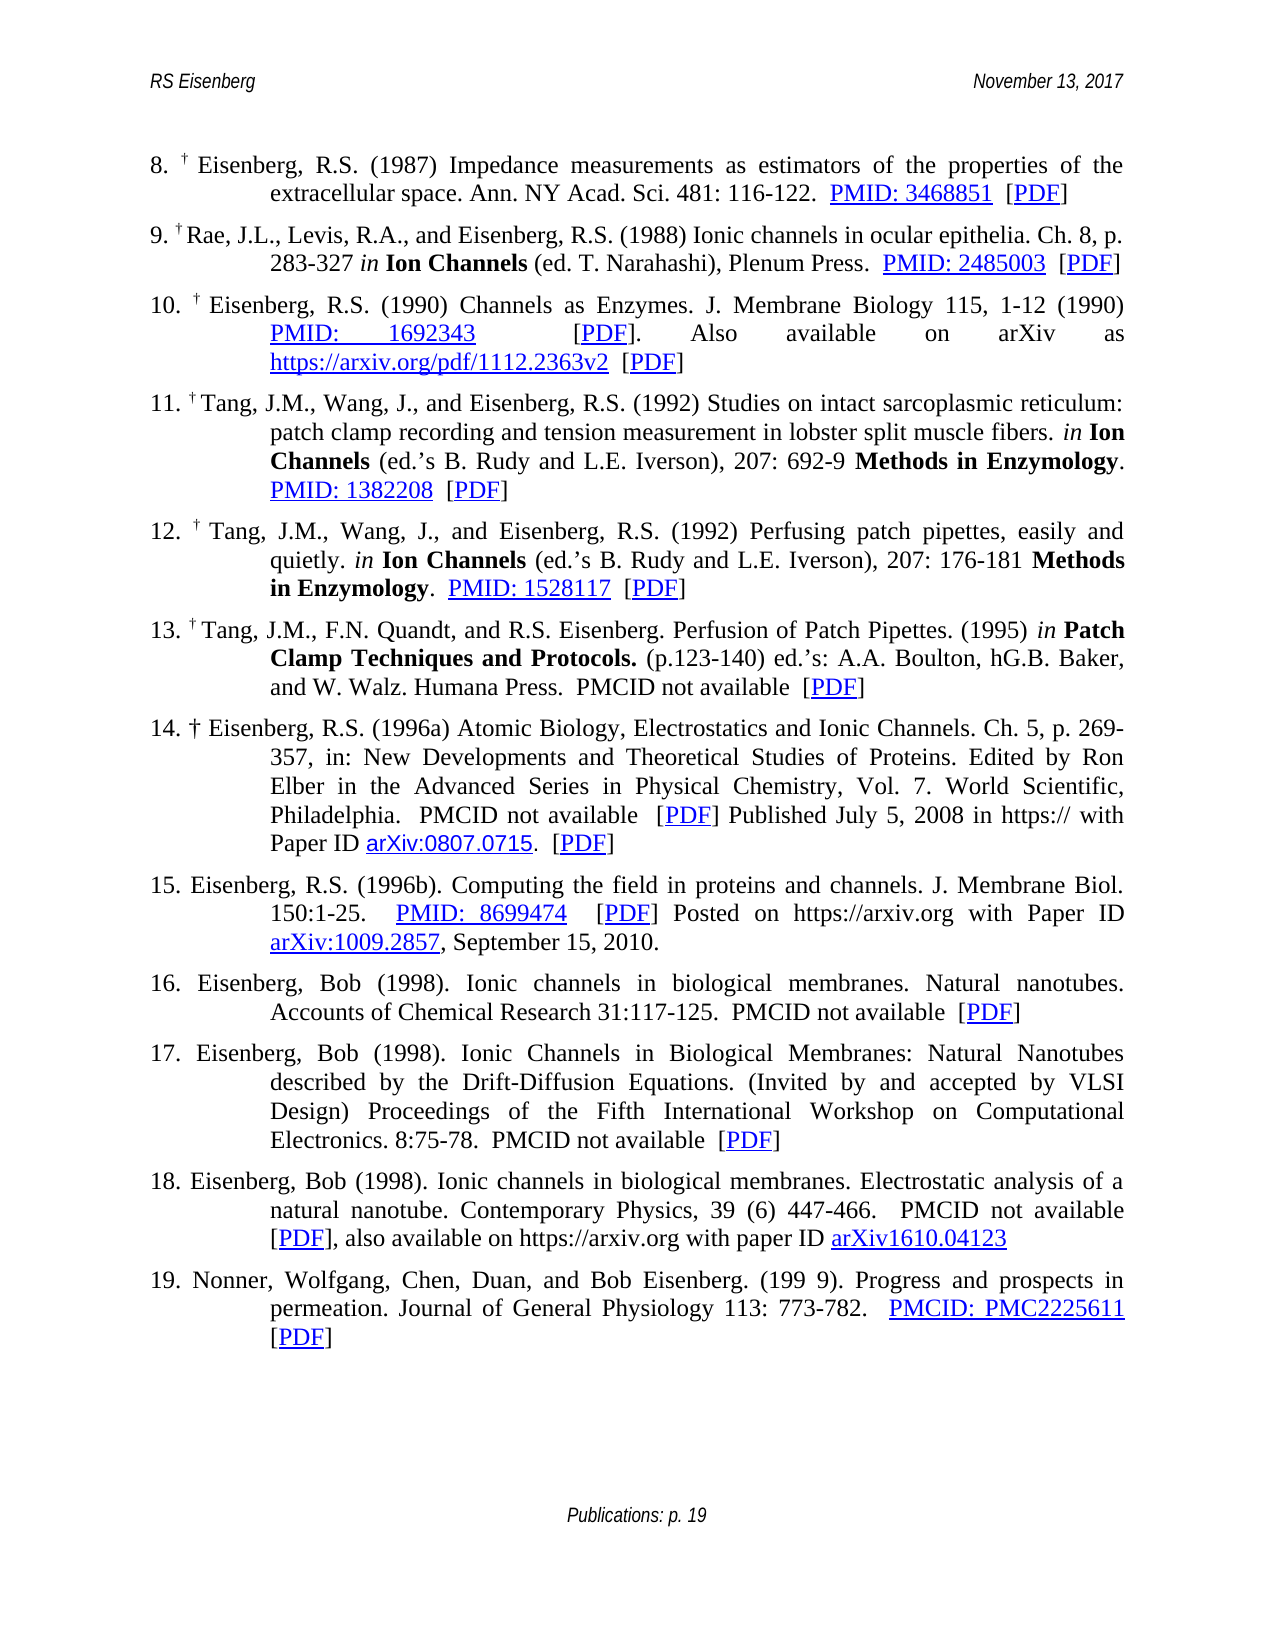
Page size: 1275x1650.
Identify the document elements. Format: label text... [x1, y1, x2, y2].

text 15. Eisenberg, R.S. (1996b). Computing the field in proteins and channels. J. Membrane Biol. 150:1-25. PMID: 8699474 [PDF] Posted on https://arxiv.org with Paper ID arXiv:1009.2857, September 15, 2010. [150, 870, 1125, 956]
text 9. † Rae, J.L., Levis, R.A., and Eisenberg, R.S. (1988) Ionic channels in ocular epithelia. Ch. 8, p. 283-327 in Ion Channels (ed. T. Narahashi), Plenum Press. PMID: 2485003 [PDF] [150, 220, 1125, 277]
text 17. Eisenberg, Bob (1998). Ionic Channels in Biological Membranes: Natural Nanotubes described by the Drift-Diffusion Equations. (Invited by and accepted by VLSI Design) Proceedings of the Fifth International Workshop on Computational Electronics. 8:75-78. PMCID not available [PDF] [150, 1038, 1125, 1153]
text 11. † Tang, J.M., Wang, J., and Eisenberg, R.S. (1992) Studies on intact sarcoplasmic reticulum: patch clamp recording and tension measurement in lobster split muscle fibers. in Ion Channels (ed.’s B. Rudy and L.E. Iverson), 207: 692-9 Methods in Enzymology. PMID: 1382208 [PDF] [150, 388, 1125, 503]
text 14. † Eisenberg, R.S. (1996a) Atomic Biology, Electrostatics and Ionic Channels. Ch. 5, p. 269-357, in: New Developments and Theoretical Studies of Proteins. Edited by Ron Elber in the Advanced Series in Physical Chemistry, Vol. 7. World Scientific, Philadelphia. PMCID not available [PDF] Published July 5, 2008 in https:// with Paper ID arXiv:0807.0715. [PDF] [150, 713, 1125, 857]
text 16. Eisenberg, Bob (1998). Ionic channels in biological membranes. Natural nanotubes. Accounts of Chemical Research 31:117-125. PMCID not available [PDF] [150, 968, 1125, 1026]
text 19. Nonner, Wolfgang, Chen, Duan, and Bob Eisenberg. (199 9). Progress and prospects in permeation. Journal of General Physiology 113: 773-782. PMCID: PMC2225611 [PDF] [150, 1265, 1125, 1351]
text 8. † Eisenberg, R.S. (1987) Impedance measurements as estimators of the properties of the extracellular space. Ann. NY Acad. Sci. 481: 116-122. PMID: 3468851 [PDF] [150, 150, 1125, 207]
text 12. † Tang, J.M., Wang, J., and Eisenberg, R.S. (1992) Perfusing patch pipettes, easily and quietly. in Ion Channels (ed.’s B. Rudy and L.E. Iverson), 207: 176-181 Methods in Enzymology. PMID: 1528117 [PDF] [150, 516, 1125, 602]
text 13. † Tang, J.M., F.N. Quandt, and R.S. Eisenberg. Perfusion of Patch Pipettes. (1995) in Patch Clamp Techniques and Protocols. (p.123-140) ed.’s: A.A. Boulton, hG.B. Baker, and W. Walz. Humana Press. PMCID not available [PDF] [150, 615, 1125, 701]
text 10. † Eisenberg, R.S. (1990) Channels as Enzymes. J. Membrane Biology 115, 1-12 (1990) PMID: 1692343 [PDF]. Also available on arXiv as https://arxiv.org/pdf/1112.2363v2 [PDF] [150, 290, 1125, 376]
text 18. Eisenberg, Bob (1998). Ionic channels in biological membranes. Electrostatic analysis of a natural nanotube. Contemporary Physics, 39 (6) 447-466. PMCID not available [PDF], also available on https://arxiv.org with paper ID arXiv1610.04123 [150, 1166, 1125, 1252]
